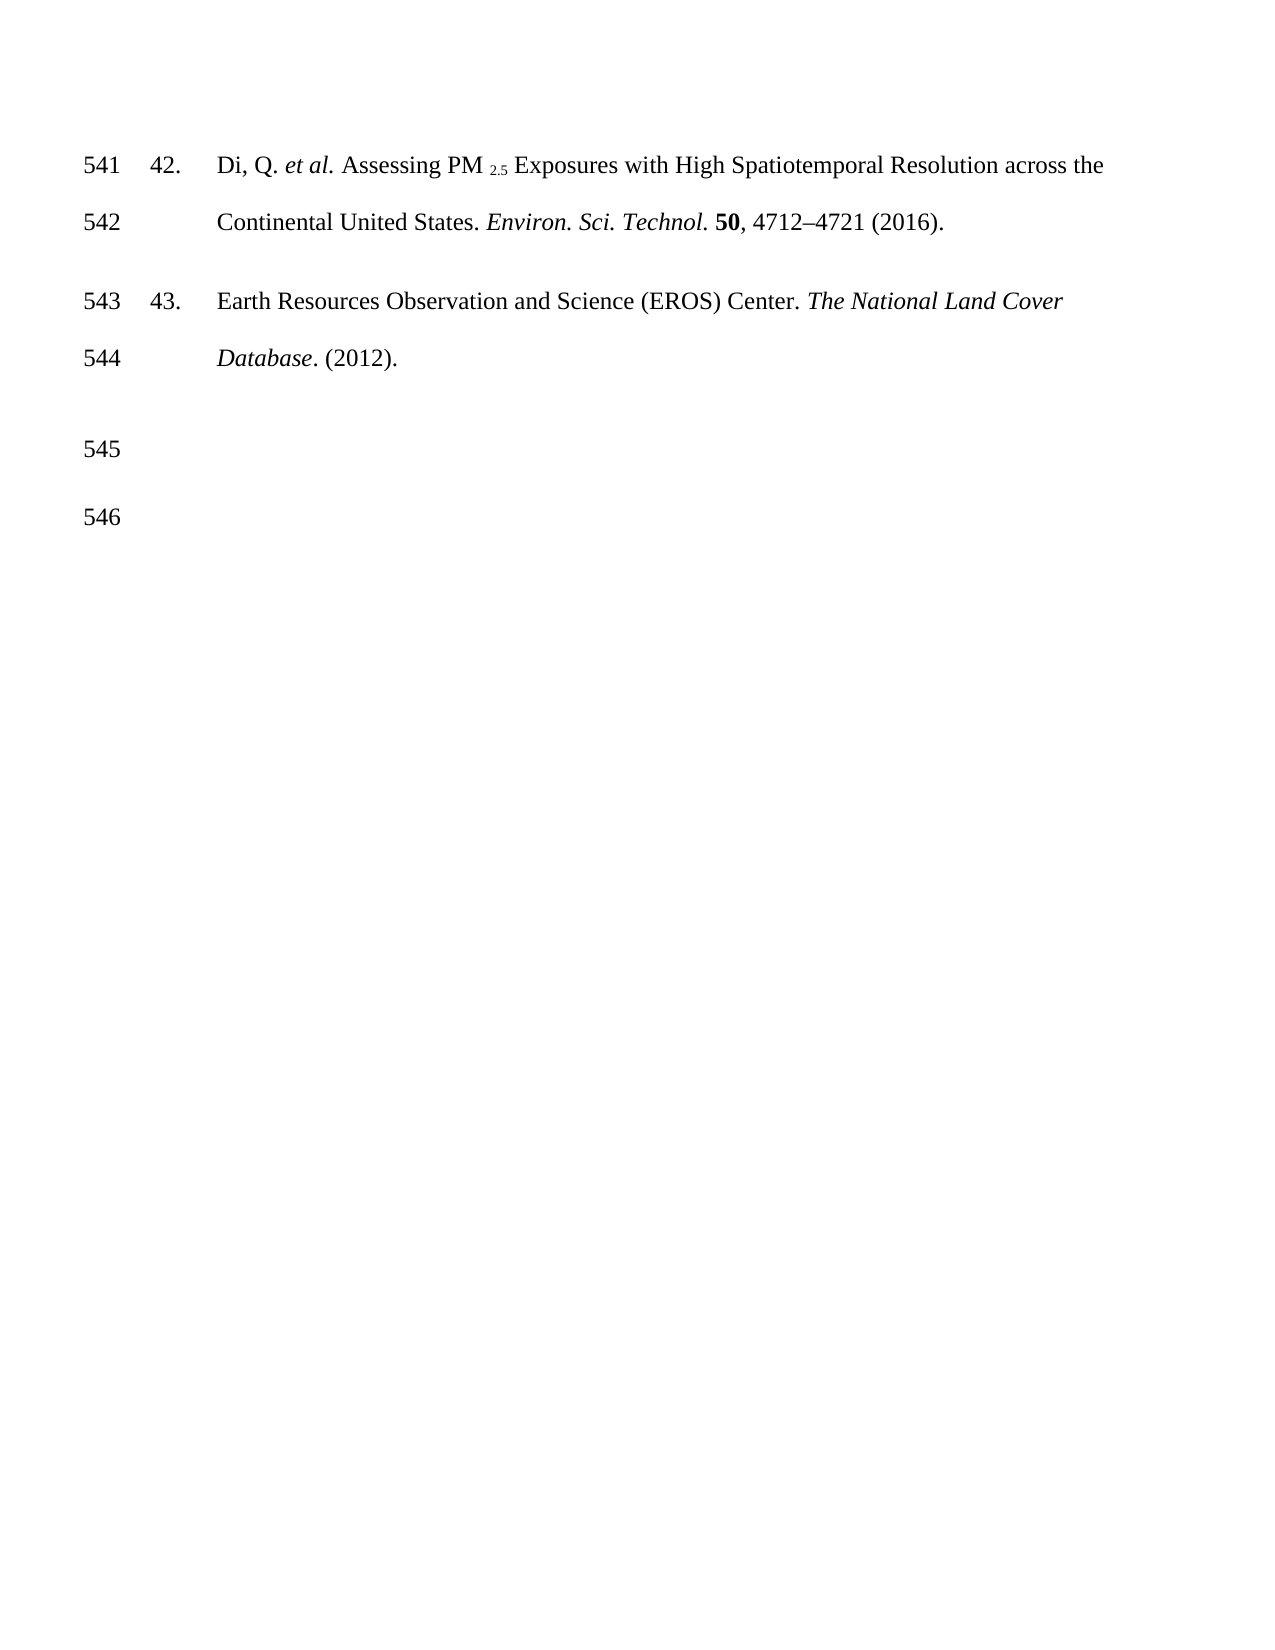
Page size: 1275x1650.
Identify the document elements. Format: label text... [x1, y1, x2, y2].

text 42. Di, Q. et al. Assessing PM 2.5 Exposures with High Spatiotemporal Resolution across the Continental United States. Environ. Sci. Technol. 50, 4712–4721 (2016). [150, 150, 1125, 236]
text 43. Earth Resources Observation and Science (EROS) Center. The National Land Cover Database. (2012). [150, 286, 1125, 372]
